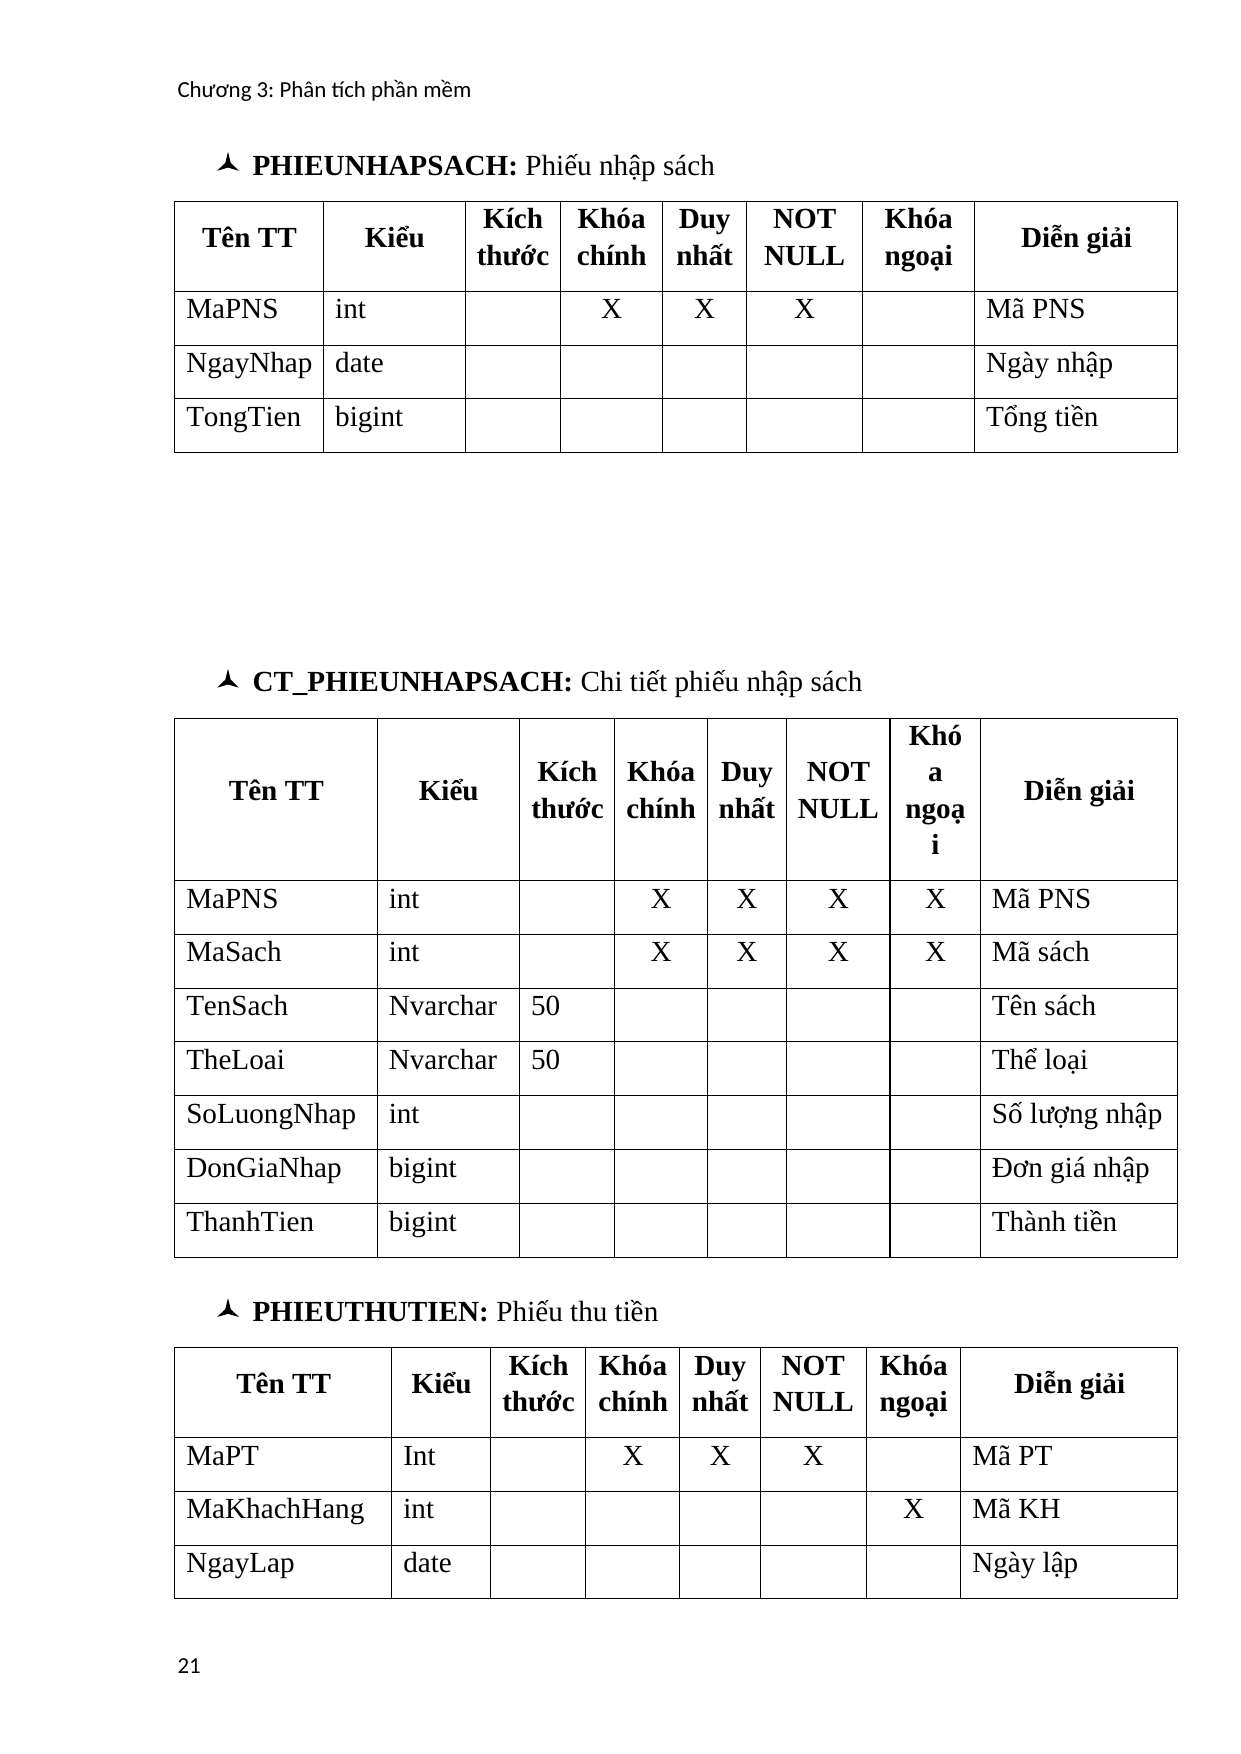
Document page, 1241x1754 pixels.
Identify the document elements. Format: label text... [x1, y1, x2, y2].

table_cell [747, 399, 862, 452]
table_cell [615, 1096, 707, 1149]
table_header Duy nhất [680, 1348, 760, 1437]
table_cell 50 [520, 1042, 614, 1095]
table_cell MaSach [175, 935, 377, 987]
table_header NOT NULL [747, 202, 862, 291]
table_cell [520, 1204, 614, 1257]
table_cell [663, 346, 746, 398]
table_cell Mã PT [961, 1438, 1177, 1491]
table_header Kiểu [324, 202, 465, 291]
table_cell [891, 1150, 980, 1203]
table_cell [867, 1438, 960, 1491]
table_cell X [708, 935, 786, 987]
table_cell [663, 399, 746, 452]
table_cell MaPNS [175, 881, 377, 933]
table_cell int [392, 1492, 490, 1544]
table_header Duy nhất [708, 719, 786, 880]
table_cell [520, 935, 614, 987]
table_header NOT NULL [787, 719, 889, 880]
table_cell [787, 989, 889, 1041]
table_cell Mã KH [961, 1492, 1177, 1544]
table_cell [891, 1042, 980, 1095]
table_cell ThanhTien [175, 1204, 377, 1257]
table_cell NgayLap [175, 1546, 391, 1598]
table_cell X [787, 881, 889, 933]
table_cell [491, 1438, 585, 1491]
table_cell [787, 1204, 889, 1257]
table_cell TenSach [175, 989, 377, 1041]
table_cell [615, 1042, 707, 1095]
table_cell [586, 1492, 679, 1544]
table_cell Thể loại [981, 1042, 1177, 1095]
table_cell Thành tiền [981, 1204, 1177, 1257]
table_cell Mã PNS [981, 881, 1177, 933]
table_cell [708, 1204, 786, 1257]
table_cell X [891, 935, 980, 987]
table_cell Mã sách [981, 935, 1177, 987]
table_header Khóa ngoại [891, 719, 980, 880]
table_cell X [680, 1438, 760, 1491]
table_cell DonGiaNhap [175, 1150, 377, 1203]
table_cell X [561, 292, 662, 344]
table_header Khóa chính [586, 1348, 679, 1437]
table_header Khóa ngoại [867, 1348, 960, 1437]
table_cell [708, 989, 786, 1041]
table_cell [520, 1096, 614, 1149]
table_cell [891, 989, 980, 1041]
table_header Tên TT [175, 1348, 391, 1437]
table_cell int [378, 935, 519, 987]
table_cell [863, 292, 974, 344]
table_cell Ngày lập [961, 1546, 1177, 1598]
table_header Kiểu [392, 1348, 490, 1437]
table_cell X [761, 1438, 866, 1491]
table_cell date [324, 346, 465, 398]
table_cell [615, 989, 707, 1041]
table_cell [708, 1150, 786, 1203]
table_cell X [747, 292, 862, 344]
table_cell [708, 1042, 786, 1095]
table_cell X [615, 881, 707, 933]
table_header Kích thước [520, 719, 614, 880]
table_cell bigint [378, 1204, 519, 1257]
table_cell [787, 1150, 889, 1203]
table_cell date [392, 1546, 490, 1598]
table_cell [466, 292, 560, 344]
table_cell TheLoai [175, 1042, 377, 1095]
table_cell [891, 1096, 980, 1149]
table_cell X [787, 935, 889, 987]
table_cell [787, 1096, 889, 1149]
table_cell [586, 1546, 679, 1598]
table_cell [761, 1492, 866, 1544]
table_cell Đơn giá nhập [981, 1150, 1177, 1203]
table_cell X [586, 1438, 679, 1491]
table_header Diễn giải [981, 719, 1177, 880]
table_cell [891, 1204, 980, 1257]
table_cell bigint [378, 1150, 519, 1203]
list PHIEUNHAPSACH: Phiếu nhập sách [215, 148, 1122, 181]
table_cell bigint [324, 399, 465, 452]
table_cell X [891, 881, 980, 933]
table_cell 50 [520, 989, 614, 1041]
table_cell [863, 346, 974, 398]
table_cell [680, 1546, 760, 1598]
table_header Khóa chính [615, 719, 707, 880]
table_cell [867, 1546, 960, 1598]
list PHIEUTHUTIEN: Phiếu thu tiền [215, 1294, 1122, 1327]
table_cell Int [392, 1438, 490, 1491]
table_cell [708, 1096, 786, 1149]
table_cell Tổng tiền [975, 399, 1177, 452]
table_cell int [378, 1096, 519, 1149]
table_cell NgayNhap [175, 346, 323, 398]
table_cell [680, 1492, 760, 1544]
table_cell int [378, 881, 519, 933]
table_cell MaKhachHang [175, 1492, 391, 1544]
table_cell SoLuongNhap [175, 1096, 377, 1149]
table_cell MaPT [175, 1438, 391, 1491]
table_header Tên TT [175, 202, 323, 291]
table_cell [615, 1204, 707, 1257]
table_cell [466, 346, 560, 398]
table_cell [520, 1150, 614, 1203]
table_cell [520, 881, 614, 933]
table_cell [615, 1150, 707, 1203]
table_cell [491, 1546, 585, 1598]
table_cell Nvarchar [378, 989, 519, 1041]
table_cell [466, 399, 560, 452]
table_cell [787, 1042, 889, 1095]
table_cell [491, 1492, 585, 1544]
table_header Kích thước [466, 202, 560, 291]
table_cell Ngày nhập [975, 346, 1177, 398]
table_cell X [867, 1492, 960, 1544]
table_cell [863, 399, 974, 452]
table_header Khóa ngoại [863, 202, 974, 291]
table_header Diễn giải [975, 202, 1177, 291]
table_header Diễn giải [961, 1348, 1177, 1437]
table_cell Tên sách [981, 989, 1177, 1041]
table_header NOT NULL [761, 1348, 866, 1437]
table_cell [561, 399, 662, 452]
table_cell X [663, 292, 746, 344]
table_header Duy nhất [663, 202, 746, 291]
table_cell Nvarchar [378, 1042, 519, 1095]
table_header Kích thước [491, 1348, 585, 1437]
table_cell int [324, 292, 465, 344]
table_cell Số lượng nhập [981, 1096, 1177, 1149]
table_cell X [615, 935, 707, 987]
table_header Tên TT [175, 719, 377, 880]
table_cell [747, 346, 862, 398]
list CT_PHIEUNHAPSACH: Chi tiết phiếu nhập sách [215, 664, 1122, 698]
table_cell [561, 346, 662, 398]
table_cell MaPNS [175, 292, 323, 344]
table_cell Mã PNS [975, 292, 1177, 344]
table_cell TongTien [175, 399, 323, 452]
table_cell [761, 1546, 866, 1598]
table_header Khóa chính [561, 202, 662, 291]
table_cell X [708, 881, 786, 933]
table_header Kiểu [378, 719, 519, 880]
